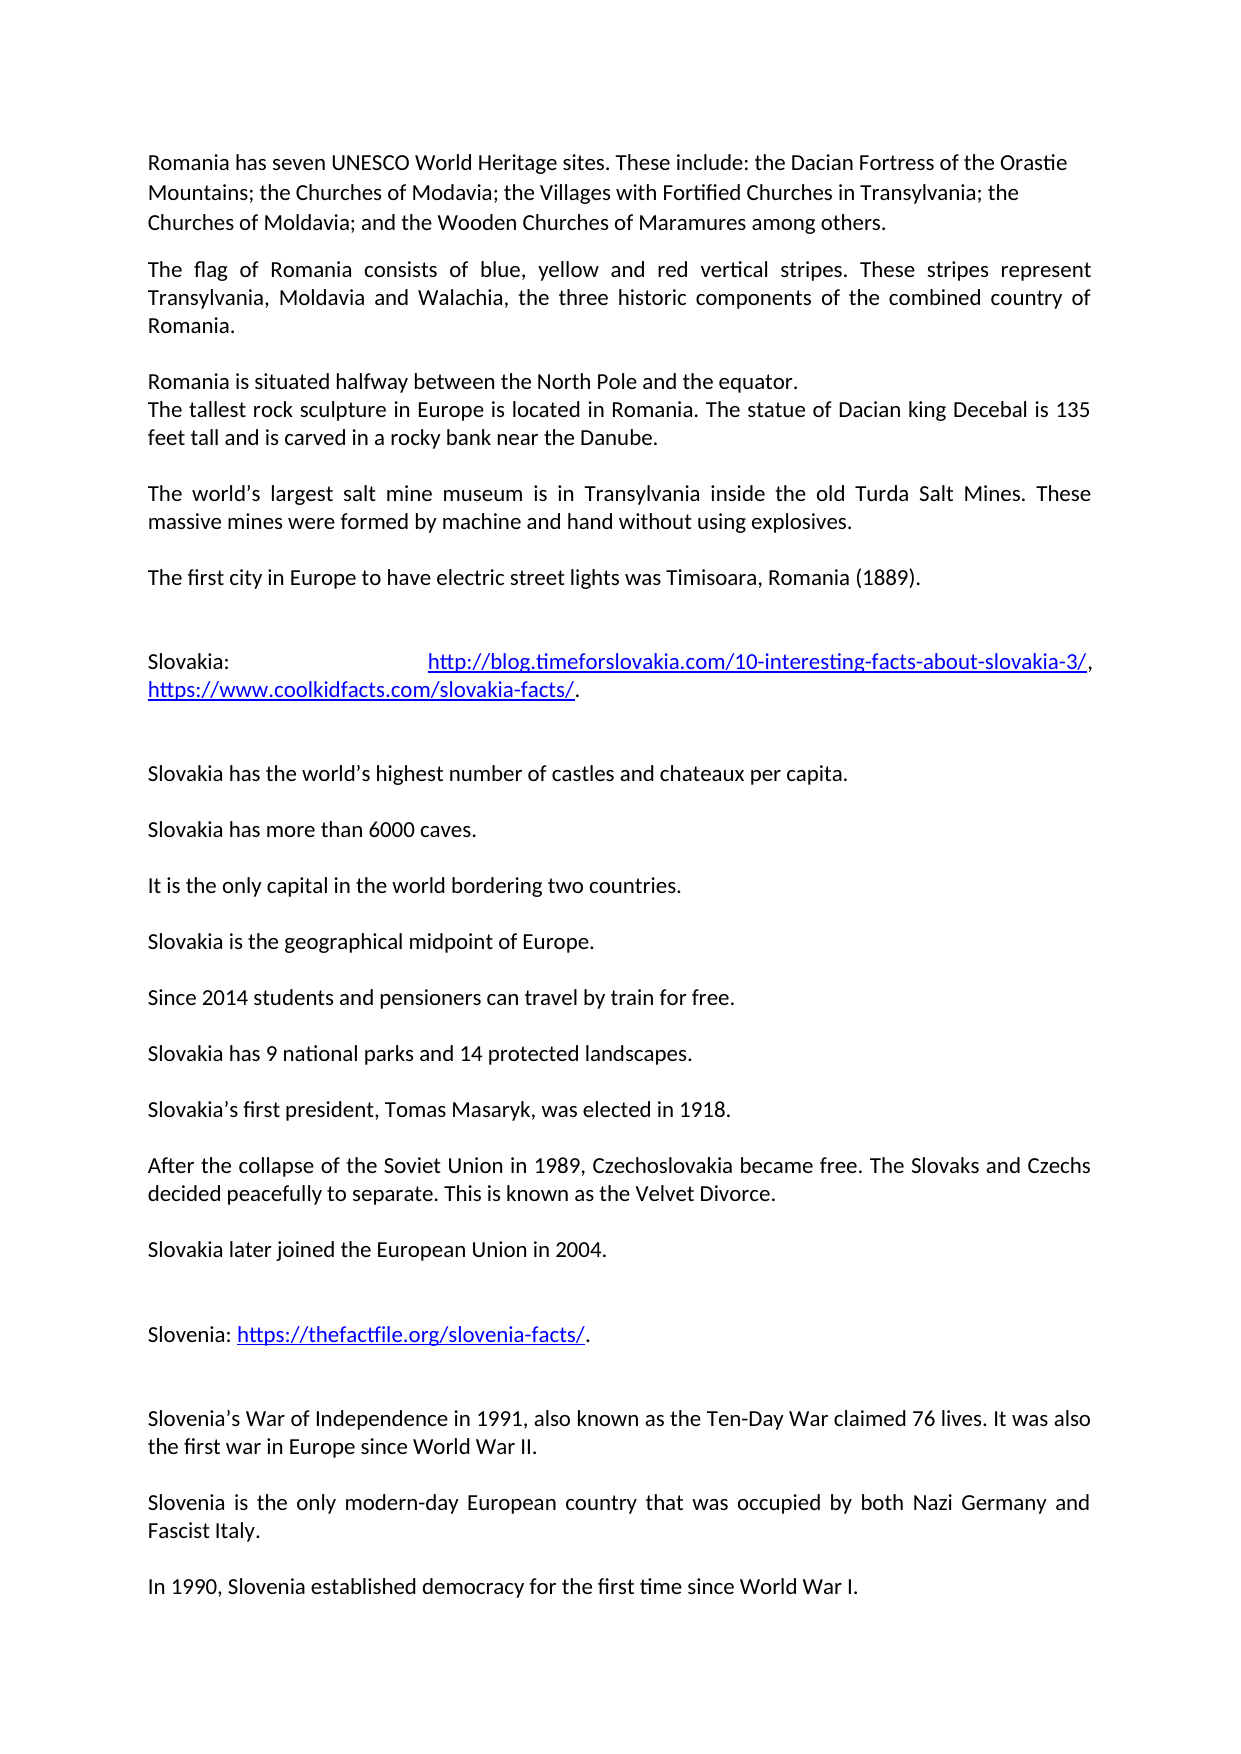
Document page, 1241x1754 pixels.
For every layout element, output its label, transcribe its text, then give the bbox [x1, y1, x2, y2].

text Slovenia’s War of Independence in 1991, also known as the Ten-Day War claimed 76 lives. It was also the first war in Europe since World War II. [148, 1404, 1093, 1460]
text Slovenia: https://thefactfile.org/slovenia-facts/. [148, 1320, 1093, 1348]
text Slovakia later joined the European Union in 2004. [148, 1236, 1093, 1264]
text Slovakia: http://blog.timeforslovakia.com/10-interesting-facts-about-slovakia-3/, https://www.coolkidfacts.com/slovakia-facts/. [148, 647, 1093, 703]
text Slovenia is the only modern-day European country that was occupied by both Nazi Germany and Fascist Italy. [148, 1488, 1093, 1544]
text Slovakia has the world’s highest number of castles and chateaux per capita. [148, 759, 1093, 787]
text After the collapse of the Soviet Union in 1989, Czechoslovakia became free. The Slovaks and Czechs decided peacefully to separate. This is known as the Velvet Divorce. [148, 1152, 1093, 1208]
text In 1990, Slovenia established democracy for the first time since World War I. [148, 1572, 1093, 1600]
text The flag of Romania consists of blue, yellow and red vertical stripes. These stripes represent Transylvania, Moldavia and Walachia, the three historic components of the combined country of Romania. [148, 255, 1093, 339]
text The world’s largest salt mine museum is in Transylvania inside the old Turda Salt Mines. These massive mines were formed by machine and hand without using explosives. [148, 479, 1093, 535]
text Romania is situated halfway between the North Pole and the equator. [148, 367, 1093, 395]
text Romania has seven UNESCO World Heritage sites. These include: the Dacian Fortress of the Orastie Mountains; the Churches of Modavia; the Villages with Fortified Churches in Transylvania; the Churches of Moldavia; and the Wooden Churches of Maramures among others. [148, 148, 1093, 236]
text Slovakia has 9 national parks and 14 protected landscapes. [148, 1039, 1093, 1067]
text Slovakia’s first president, Tomas Masaryk, was elected in 1918. [148, 1096, 1093, 1123]
text The first city in Europe to have electric street lights was Timisoara, Romania (1889). [148, 563, 1093, 591]
text Slovakia has more than 6000 caves. [148, 815, 1093, 843]
text Since 2014 students and pensioners can travel by train for free. [148, 983, 1093, 1011]
text The tallest rock sculpture in Europe is located in Romania. The statue of Dacian king Decebal is 135 feet tall and is carved in a rocky bank near the Danube. [148, 395, 1093, 451]
text It is the only capital in the world bordering two countries. [148, 871, 1093, 899]
text Slovakia is the geographical midpoint of Europe. [148, 927, 1093, 955]
